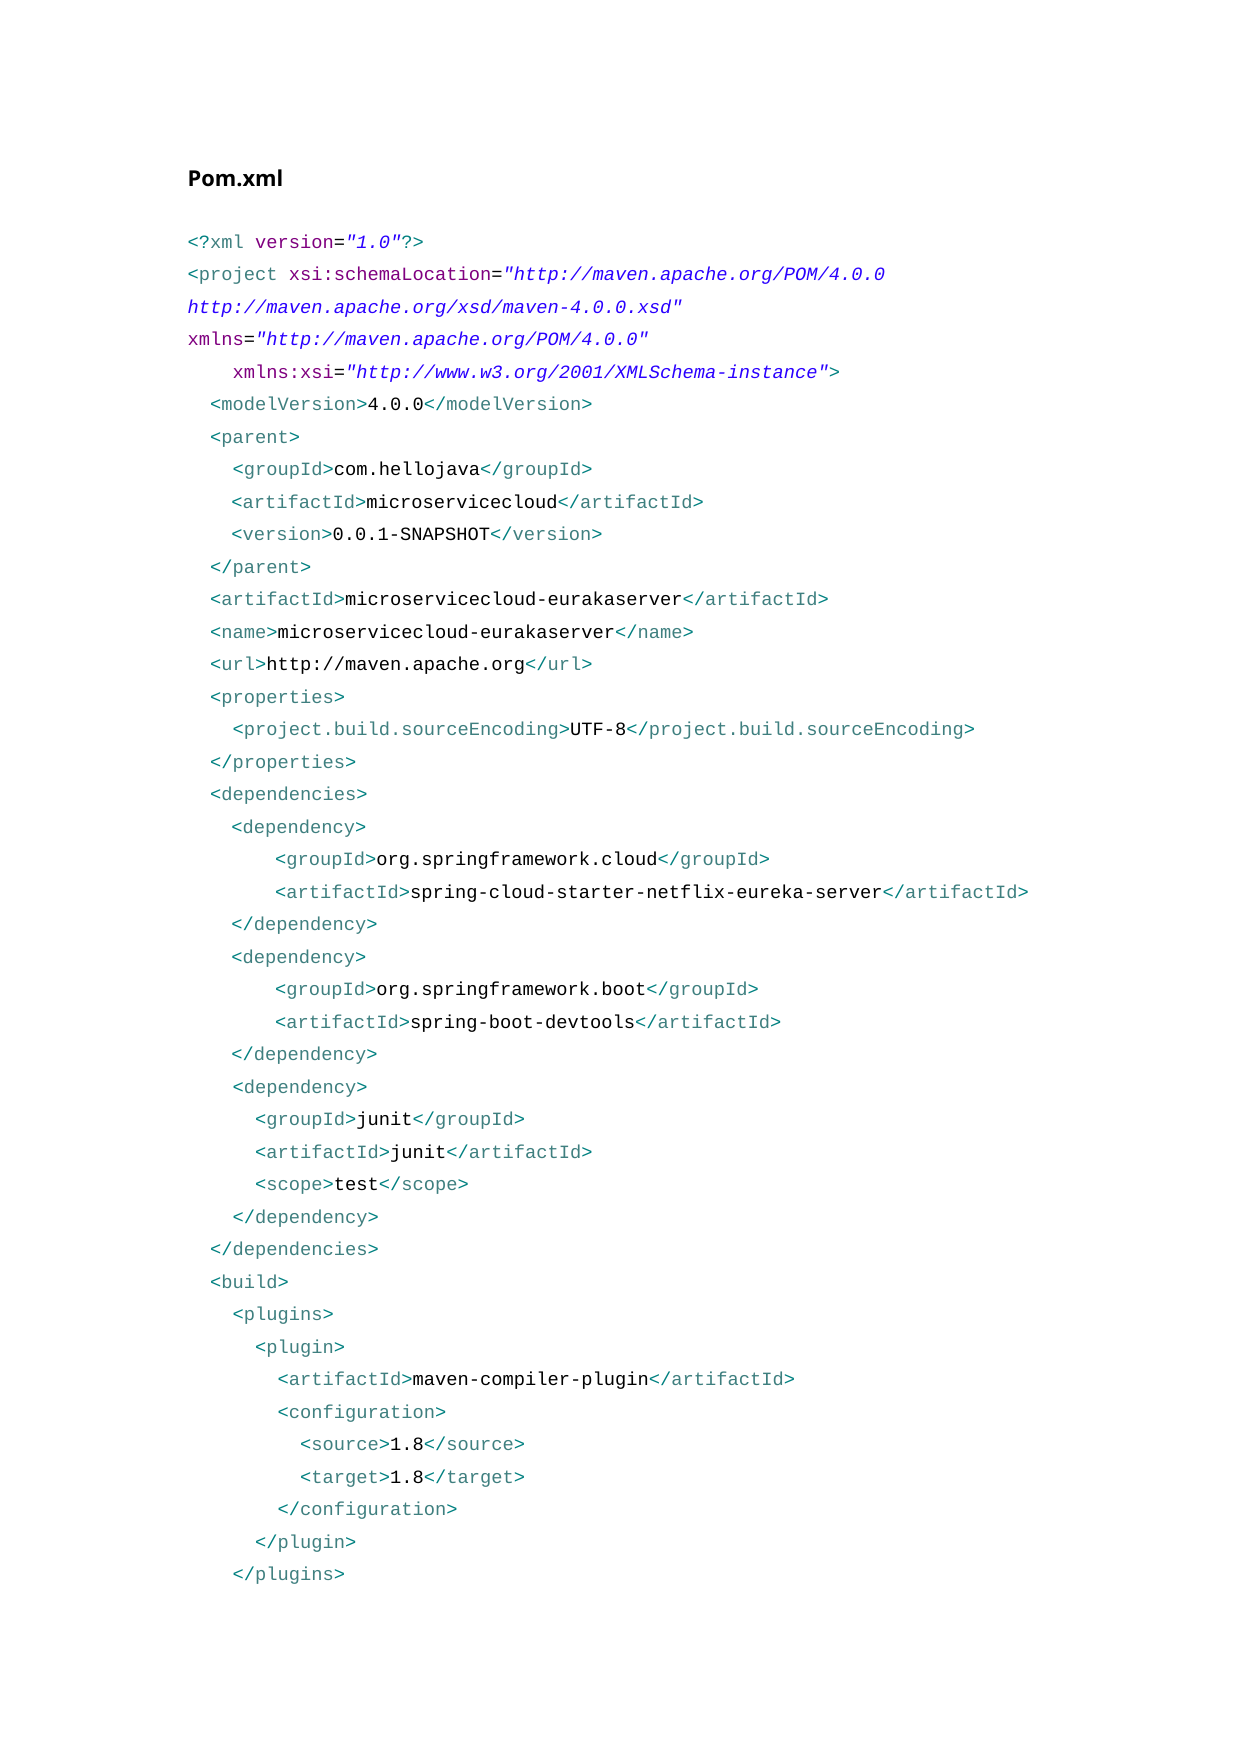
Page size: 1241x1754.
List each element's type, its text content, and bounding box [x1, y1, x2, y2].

text <build> [187, 1267, 1053, 1299]
text <groupId>junit</groupId> [187, 1104, 1053, 1137]
text <artifactId>maven-compiler-plugin</artifactId> [187, 1364, 1053, 1397]
text <modelVersion>4.0.0</modelVersion> [187, 389, 1053, 422]
text <groupId>org.springframework.cloud</groupId> [187, 844, 1053, 877]
text <dependency> [187, 942, 1053, 974]
text </dependencies> [187, 1234, 1053, 1267]
text <dependencies> [187, 779, 1053, 812]
text <project xsi:schemaLocation="http://maven.apache.org/POM/4.0.0 http://maven.apache.org/xsd/maven-4.0.0.xsd" xmlns="http://maven.apache.org/POM/4.0.0" [187, 259, 1053, 357]
text <project.build.sourceEncoding>UTF-8</project.build.sourceEncoding> [187, 714, 1053, 747]
text <artifactId>junit</artifactId> [187, 1137, 1053, 1169]
text <url>http://maven.apache.org</url> [187, 649, 1053, 682]
text <source>1.8</source> [187, 1429, 1053, 1462]
text <version>0.0.1-SNAPSHOT</version> [187, 519, 1053, 552]
text </plugin> [187, 1527, 1053, 1559]
text <artifactId>microservicecloud-eurakaserver</artifactId> [187, 584, 1053, 617]
text <groupId>org.springframework.boot</groupId> [187, 974, 1053, 1007]
text <plugins> [187, 1299, 1053, 1332]
text </properties> [187, 747, 1053, 779]
text </dependency> [187, 1039, 1053, 1072]
text <artifactId>spring-boot-devtools</artifactId> [187, 1007, 1053, 1039]
text <configuration> [187, 1397, 1053, 1429]
text </plugins> [187, 1559, 1053, 1592]
text <groupId>com.hellojava</groupId> [187, 454, 1053, 487]
text </dependency> [187, 909, 1053, 942]
text <parent> [187, 422, 1053, 454]
text xmlns:xsi="http://www.w3.org/2001/XMLSchema-instance"> [187, 357, 1053, 389]
text </configuration> [187, 1494, 1053, 1527]
text </parent> [187, 552, 1053, 584]
text <dependency> [187, 1072, 1053, 1104]
text <?xml version="1.0"?> [187, 227, 1053, 259]
text <target>1.8</target> [187, 1462, 1053, 1494]
text <dependency> [187, 812, 1053, 844]
text <artifactId>spring-cloud-starter-netflix-eureka-server</artifactId> [187, 877, 1053, 909]
text <name>microservicecloud-eurakaserver</name> [187, 617, 1053, 649]
text <scope>test</scope> [187, 1169, 1053, 1202]
text </dependency> [187, 1202, 1053, 1234]
text <artifactId>microservicecloud</artifactId> [187, 487, 1053, 519]
text Pom.xml [187, 162, 1053, 194]
text <properties> [187, 682, 1053, 714]
text <plugin> [187, 1332, 1053, 1364]
